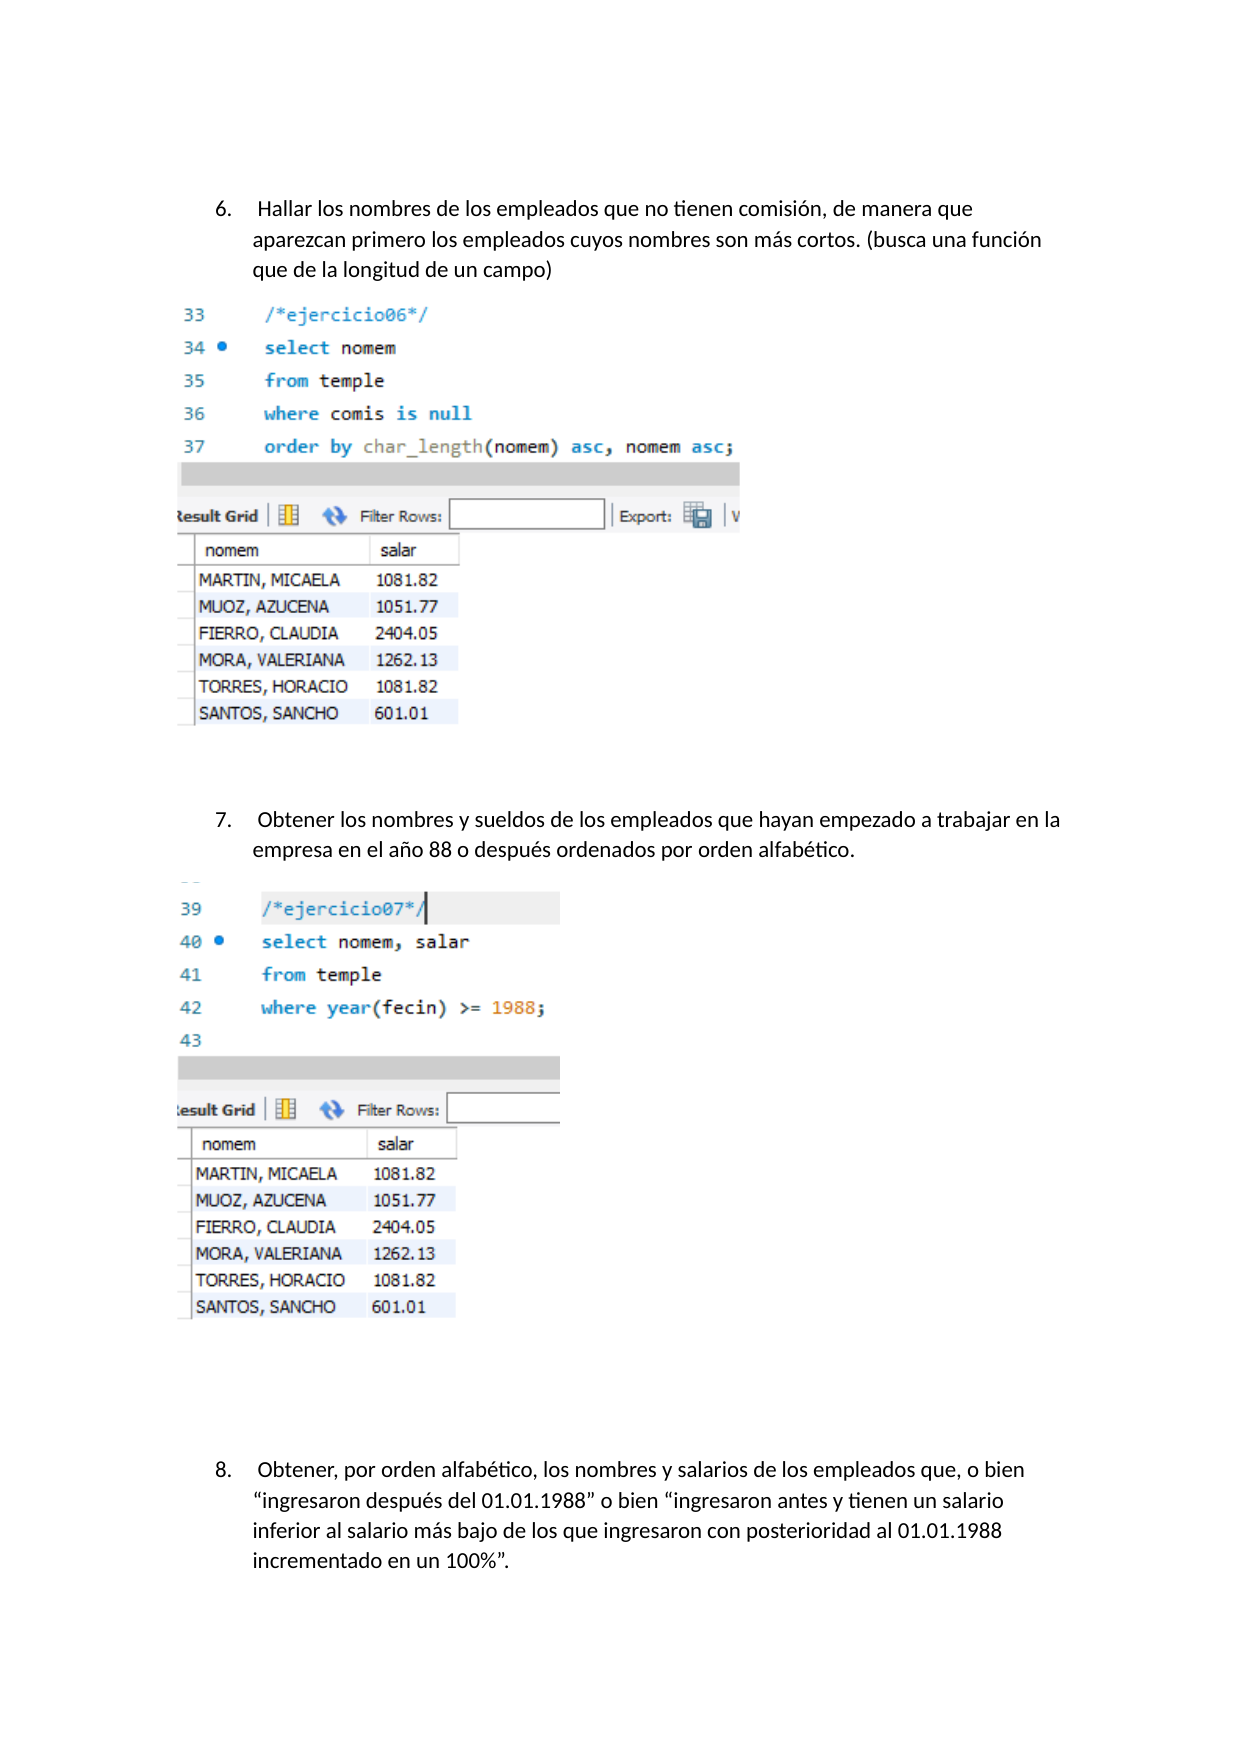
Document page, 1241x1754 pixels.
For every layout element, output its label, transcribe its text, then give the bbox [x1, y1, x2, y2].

picture [177, 301, 740, 740]
list Obtener, por orden alfabético, los nombres y salarios de los empleados que, o bien “ingresaron después del 01.01.1988” o bien “ingresaron antes y tienen un salario inferior al salario más bajo de los que ingresaron con posterioridad al 01.01.1988 incrementado en un 100%”. [215, 1456, 1063, 1574]
list Hallar los nombres de los empleados que no tienen comisión, de manera que aparezcan primero los empleados cuyos nombres son más cortos. (busca una función que de la longitud de un campo) [215, 194, 1063, 283]
list Obtener los nombres y sueldos de los empleados que hayan empezado a trabajar en la empresa en el año 88 o después ordenados por orden alfabético. [215, 805, 1063, 863]
picture [177, 882, 560, 1343]
